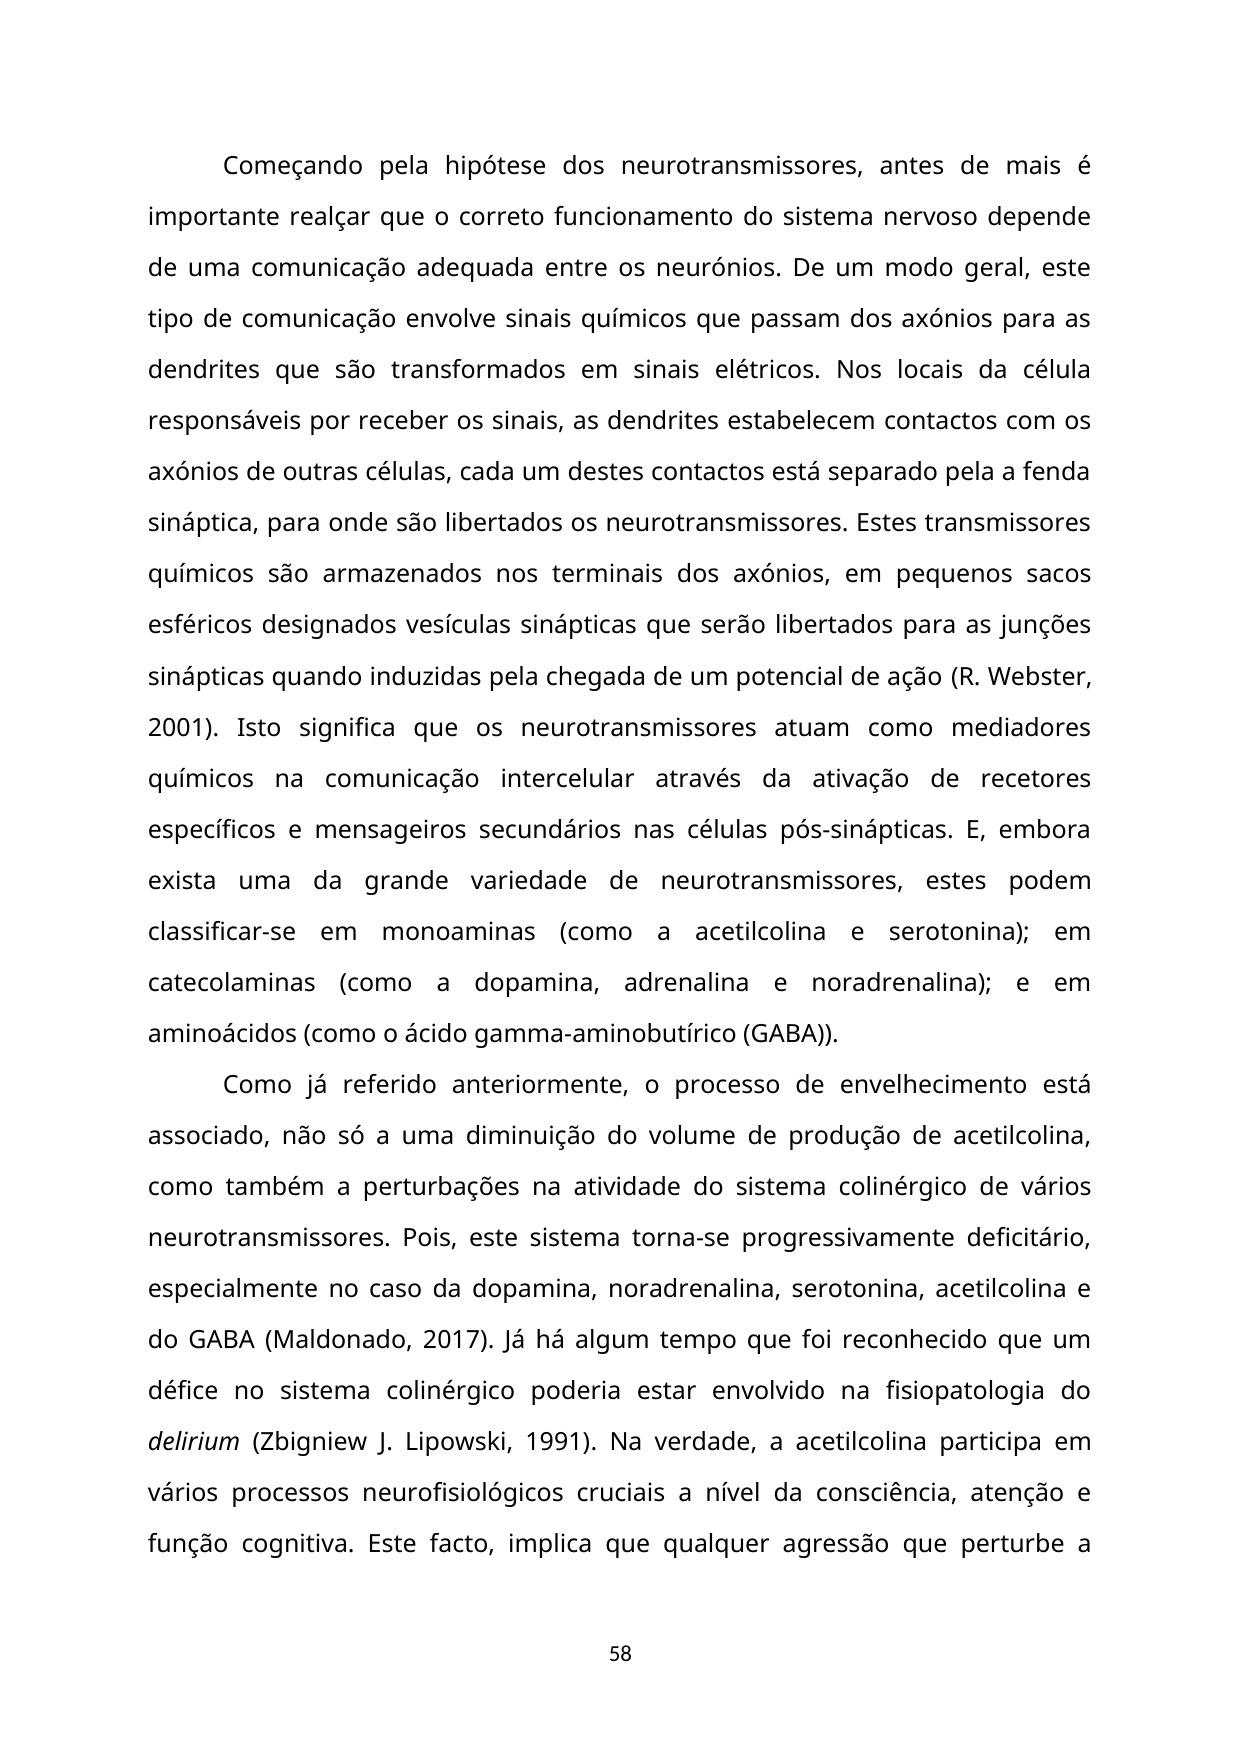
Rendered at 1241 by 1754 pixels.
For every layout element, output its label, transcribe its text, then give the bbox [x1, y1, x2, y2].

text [148, 1066, 1092, 1560]
text Começando pela hipótese dos neurotransmissores, antes de mais é importante realçar que o correto funcionamento do sistema nervoso depende de uma comunicação adequada entre os neurónios. De um modo geral, este tipo de comunicação envolve sinais químicos que passam dos axónios para as dendrites que são transformados em sinais elétricos. Nos locais da célula responsáveis por receber os sinais, as dendrites estabelecem contactos com os axónios de outras células, cada um destes contactos está separado pela a fenda sináptica, para onde são libertados os neurotransmissores. Estes transmissores químicos são armazenados nos terminais dos axónios, em pequenos sacos esféricos designados vesículas sinápticas que serão libertados para as junções sinápticas quando induzidas pela chegada de um potencial de ação (R. Webster, 2001). Isto significa que os neurotransmissores atuam como mediadores químicos na comunicação intercelular através da ativação de recetores específicos e mensageiros secundários nas células pós-sinápticas. E, embora exista uma da grande variedade de neurotransmissores, estes podem classificar-se em monoaminas (como a acetilcolina e serotonina); em catecolaminas (como a dopamina, adrenalina e noradrenalina); e em aminoácidos (como o ácido gamma-aminobutírico (GABA)). [148, 148, 1092, 1049]
